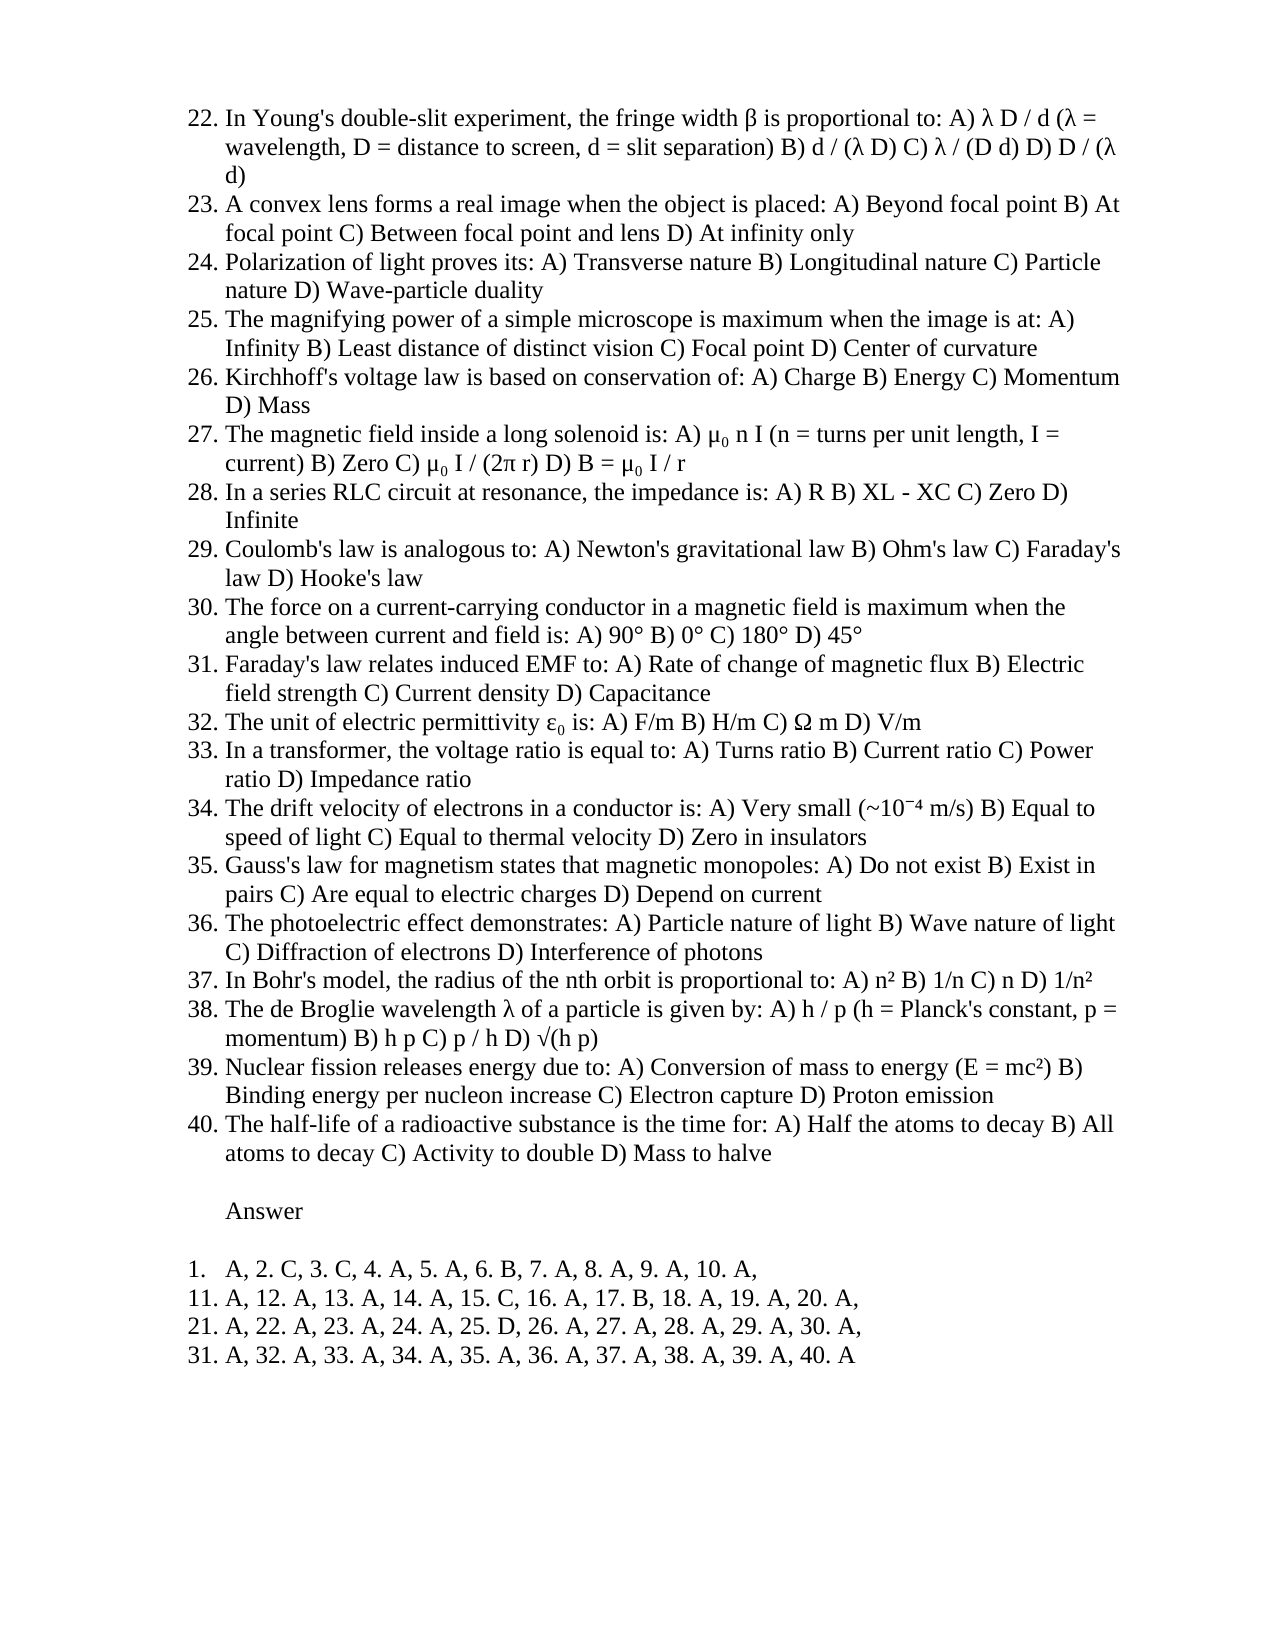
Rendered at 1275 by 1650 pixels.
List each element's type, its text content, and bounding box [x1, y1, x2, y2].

list In Bohr's model, the radius of the nth orbit is proportional to: A) n² B) 1/n C) n D) 1/n² [187, 966, 1125, 994]
list The photoelectric effect demonstrates: A) Particle nature of light B) Wave nature of light C) Diffraction of electrons D) Interference of photons [187, 908, 1125, 966]
list The magnetic field inside a long solenoid is: A) μ₀ n I (n = turns per unit length, I = current) B) Zero C) μ₀ I / (2π r) D) B = μ₀ I / r [187, 419, 1125, 477]
list Gauss's law for magnetism states that magnetic monopoles: A) Do not exist B) Exist in pairs C) Are equal to electric charges D) Depend on current [187, 851, 1125, 908]
list A, 22. A, 23. A, 24. A, 25. D, 26. A, 27. A, 28. A, 29. A, 30. A, [187, 1311, 1125, 1340]
list In Young's double-slit experiment, the fringe width β is proportional to: A) λ D / d (λ = wavelength, D = distance to screen, d = slit separation) B) d / (λ D) C) λ / (D d) D) D / (λ d) [187, 103, 1125, 189]
list In a series RLC circuit at resonance, the impedance is: A) R B) XL - XC C) Zero D) Infinite [187, 477, 1125, 534]
list Polarization of light proves its: A) Transverse nature B) Longitudinal nature C) Particle nature D) Wave-particle duality [187, 247, 1125, 304]
list In a transformer, the voltage ratio is equal to: A) Turns ratio B) Current ratio C) Power ratio D) Impedance ratio [187, 736, 1125, 793]
list A, 2. C, 3. C, 4. A, 5. A, 6. B, 7. A, 8. A, 9. A, 10. A, [187, 1254, 1125, 1283]
list A, 32. A, 33. A, 34. A, 35. A, 36. A, 37. A, 38. A, 39. A, 40. A [187, 1340, 1125, 1369]
list A, 12. A, 13. A, 14. A, 15. C, 16. A, 17. B, 18. A, 19. A, 20. A, [187, 1283, 1125, 1311]
list The half-life of a radioactive substance is the time for: A) Half the atoms to decay B) All atoms to decay C) Activity to double D) Mass to halve [187, 1109, 1125, 1167]
text Answer [225, 1196, 1125, 1225]
list The force on a current-carrying conductor in a magnetic field is maximum when the angle between current and field is: A) 90° B) 0° C) 180° D) 45° [187, 592, 1125, 649]
list The drift velocity of electrons in a conductor is: A) Very small (~10⁻⁴ m/s) B) Equal to speed of light C) Equal to thermal velocity D) Zero in insulators [187, 793, 1125, 851]
list Coulomb's law is analogous to: A) Newton's gravitational law B) Ohm's law C) Faraday's law D) Hooke's law [187, 534, 1125, 592]
list The unit of electric permittivity ε₀ is: A) F/m B) H/m C) Ω m D) V/m [187, 707, 1125, 736]
list Nuclear fission releases energy due to: A) Conversion of mass to energy (E = mc²) B) Binding energy per nucleon increase C) Electron capture D) Proton emission [187, 1052, 1125, 1109]
list Kirchhoff's voltage law is based on conservation of: A) Charge B) Energy C) Momentum D) Mass [187, 362, 1125, 419]
list The magnifying power of a simple microscope is maximum when the image is at: A) Infinity B) Least distance of distinct vision C) Focal point D) Center of curvature [187, 304, 1125, 362]
list Faraday's law relates induced EMF to: A) Rate of change of magnetic flux B) Electric field strength C) Current density D) Capacitance [187, 649, 1125, 707]
list A convex lens forms a real image when the object is placed: A) Beyond focal point B) At focal point C) Between focal point and lens D) At infinity only [187, 189, 1125, 247]
list The de Broglie wavelength λ of a particle is given by: A) h / p (h = Planck's constant, p = momentum) B) h p C) p / h D) √(h p) [187, 994, 1125, 1052]
